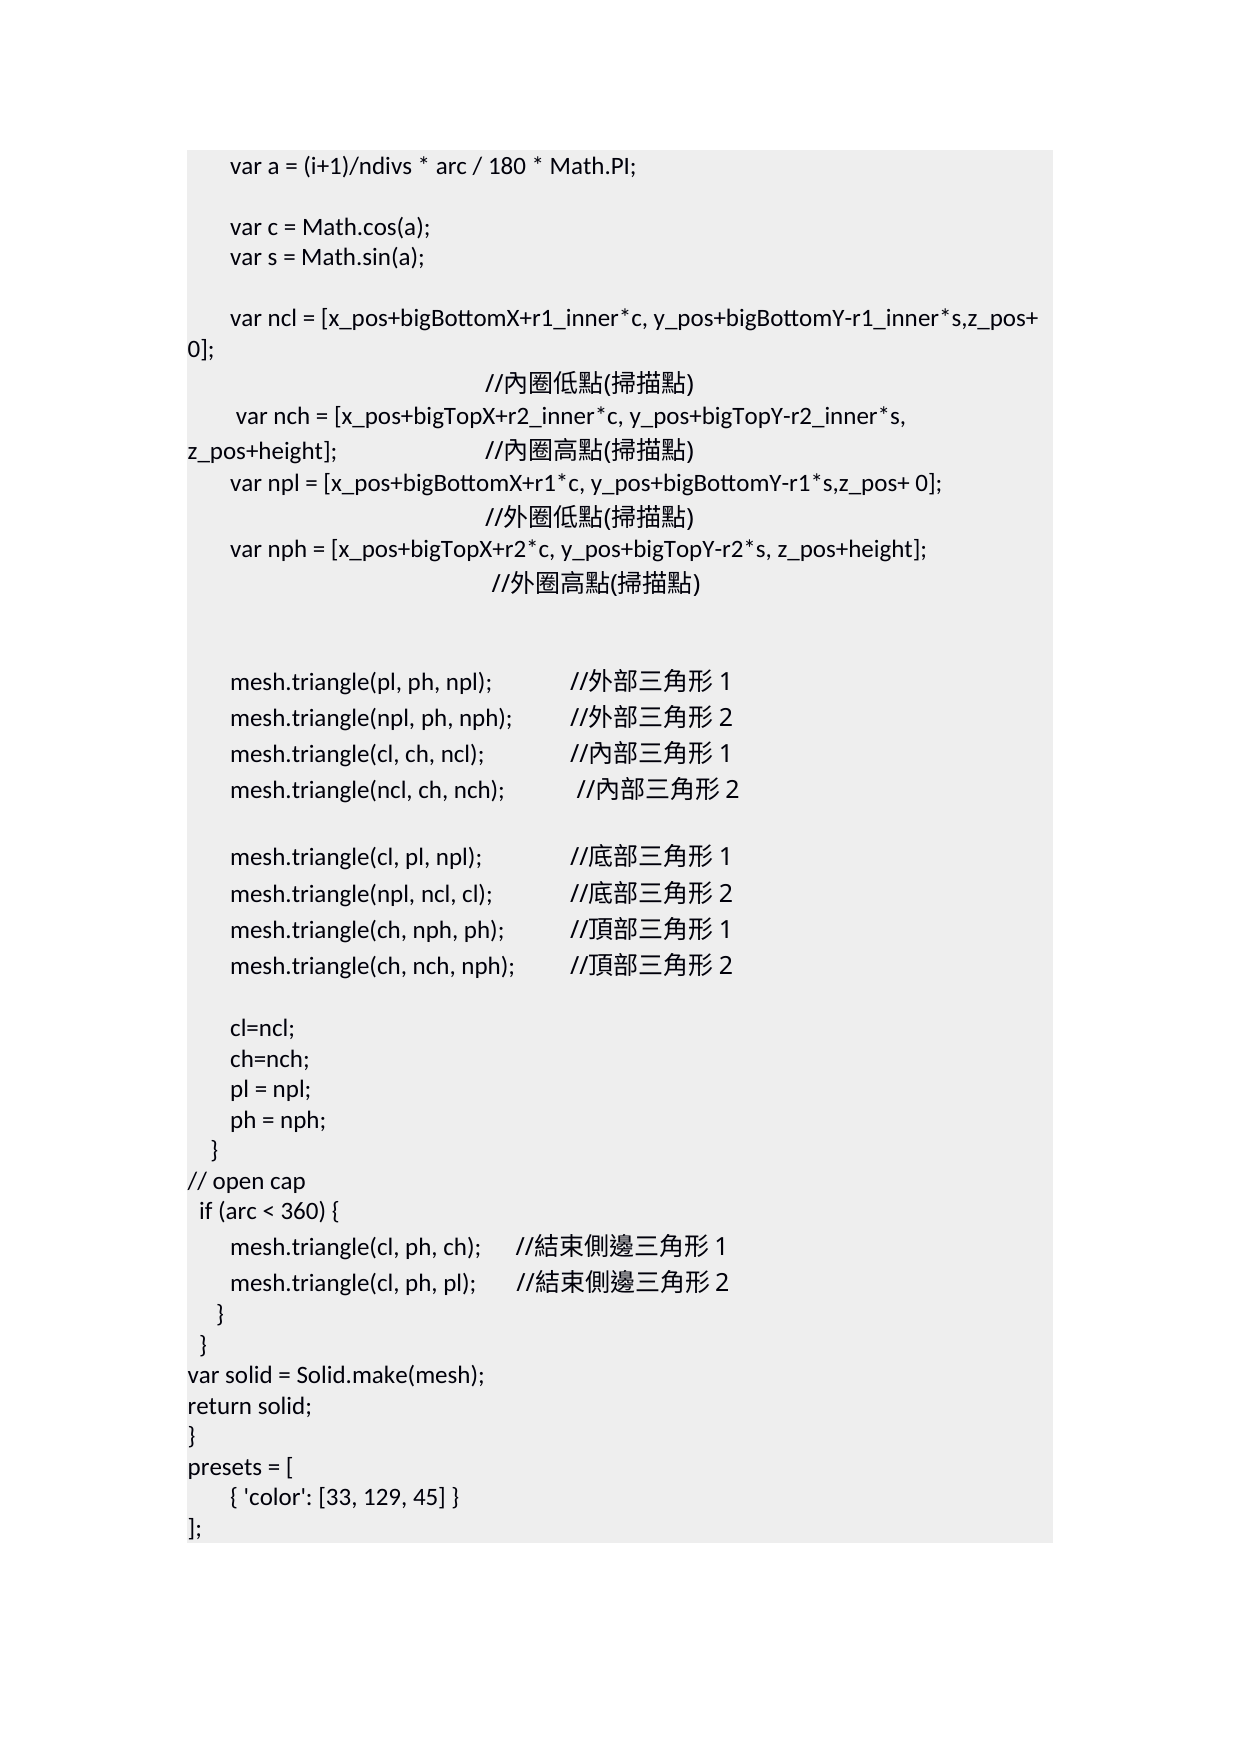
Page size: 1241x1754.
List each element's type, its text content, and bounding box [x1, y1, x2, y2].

text var ncl = [x_pos+bigBottomX+r1_inner*c, y_pos+bigBottomY-r1_inner*s,z_pos+ 0]; [187, 303, 1053, 364]
text var nch = [x_pos+bigTopX+r2_inner*c, y_pos+bigTopY-r2_inner*s, z_pos+height]; //內圈高點(掃描點) [187, 400, 1053, 467]
text var nph = [x_pos+bigTopX+r2*c, y_pos+bigTopY-r2*s, z_pos+height]; [187, 533, 1053, 564]
text return solid; [187, 1390, 1053, 1421]
text mesh.triangle(npl, ncl, cl); //底部三角形2 [187, 873, 1053, 909]
text var solid = Solid.make(mesh); [187, 1359, 1053, 1390]
text mesh.triangle(cl, ph, pl); //結束側邊三角形2 [187, 1262, 1053, 1298]
text if (arc < 360) { [187, 1195, 1053, 1226]
text ph = nph; [187, 1104, 1053, 1134]
text pl = npl; [187, 1073, 1053, 1104]
text ch=nch; [187, 1043, 1053, 1073]
text { 'color': [33, 129, 45] } [187, 1482, 1053, 1512]
text cl=ncl; [187, 1012, 1053, 1043]
text mesh.triangle(ch, nch, nph); //頂部三角形2 [187, 946, 1053, 982]
text mesh.triangle(npl, ph, nph); //外部三角形2 [187, 697, 1053, 734]
text // open cap [187, 1165, 1053, 1195]
text mesh.triangle(ncl, ch, nch); //內部三角形2 [187, 770, 1053, 806]
text presets = [ [187, 1451, 1053, 1482]
text //外圈高點(掃描點) [187, 564, 1053, 600]
text var a = (i+1)/ndivs * arc / 180 * Math.PI; [187, 150, 1053, 181]
text var s = Math.sin(a); [187, 242, 1053, 272]
text mesh.triangle(pl, ph, npl); //外部三角形1 [187, 661, 1053, 697]
text } [187, 1329, 1053, 1359]
text } [187, 1134, 1053, 1165]
text mesh.triangle(cl, ph, ch); //結束側邊三角形1 [187, 1226, 1053, 1262]
text mesh.triangle(cl, ch, ncl); //內部三角形1 [187, 734, 1053, 770]
text } [187, 1298, 1053, 1329]
text mesh.triangle(cl, pl, npl); //底部三角形1 [187, 837, 1053, 873]
text mesh.triangle(ch, nph, ph); //頂部三角形1 [187, 909, 1053, 946]
text //內圈低點(掃描點) [187, 364, 1053, 400]
text ]; [187, 1512, 1053, 1543]
text } [187, 1421, 1053, 1451]
text var npl = [x_pos+bigBottomX+r1*c, y_pos+bigBottomY-r1*s,z_pos+ 0]; //外圈低點(掃描點) [187, 467, 1053, 533]
text var c = Math.cos(a); [187, 211, 1053, 242]
